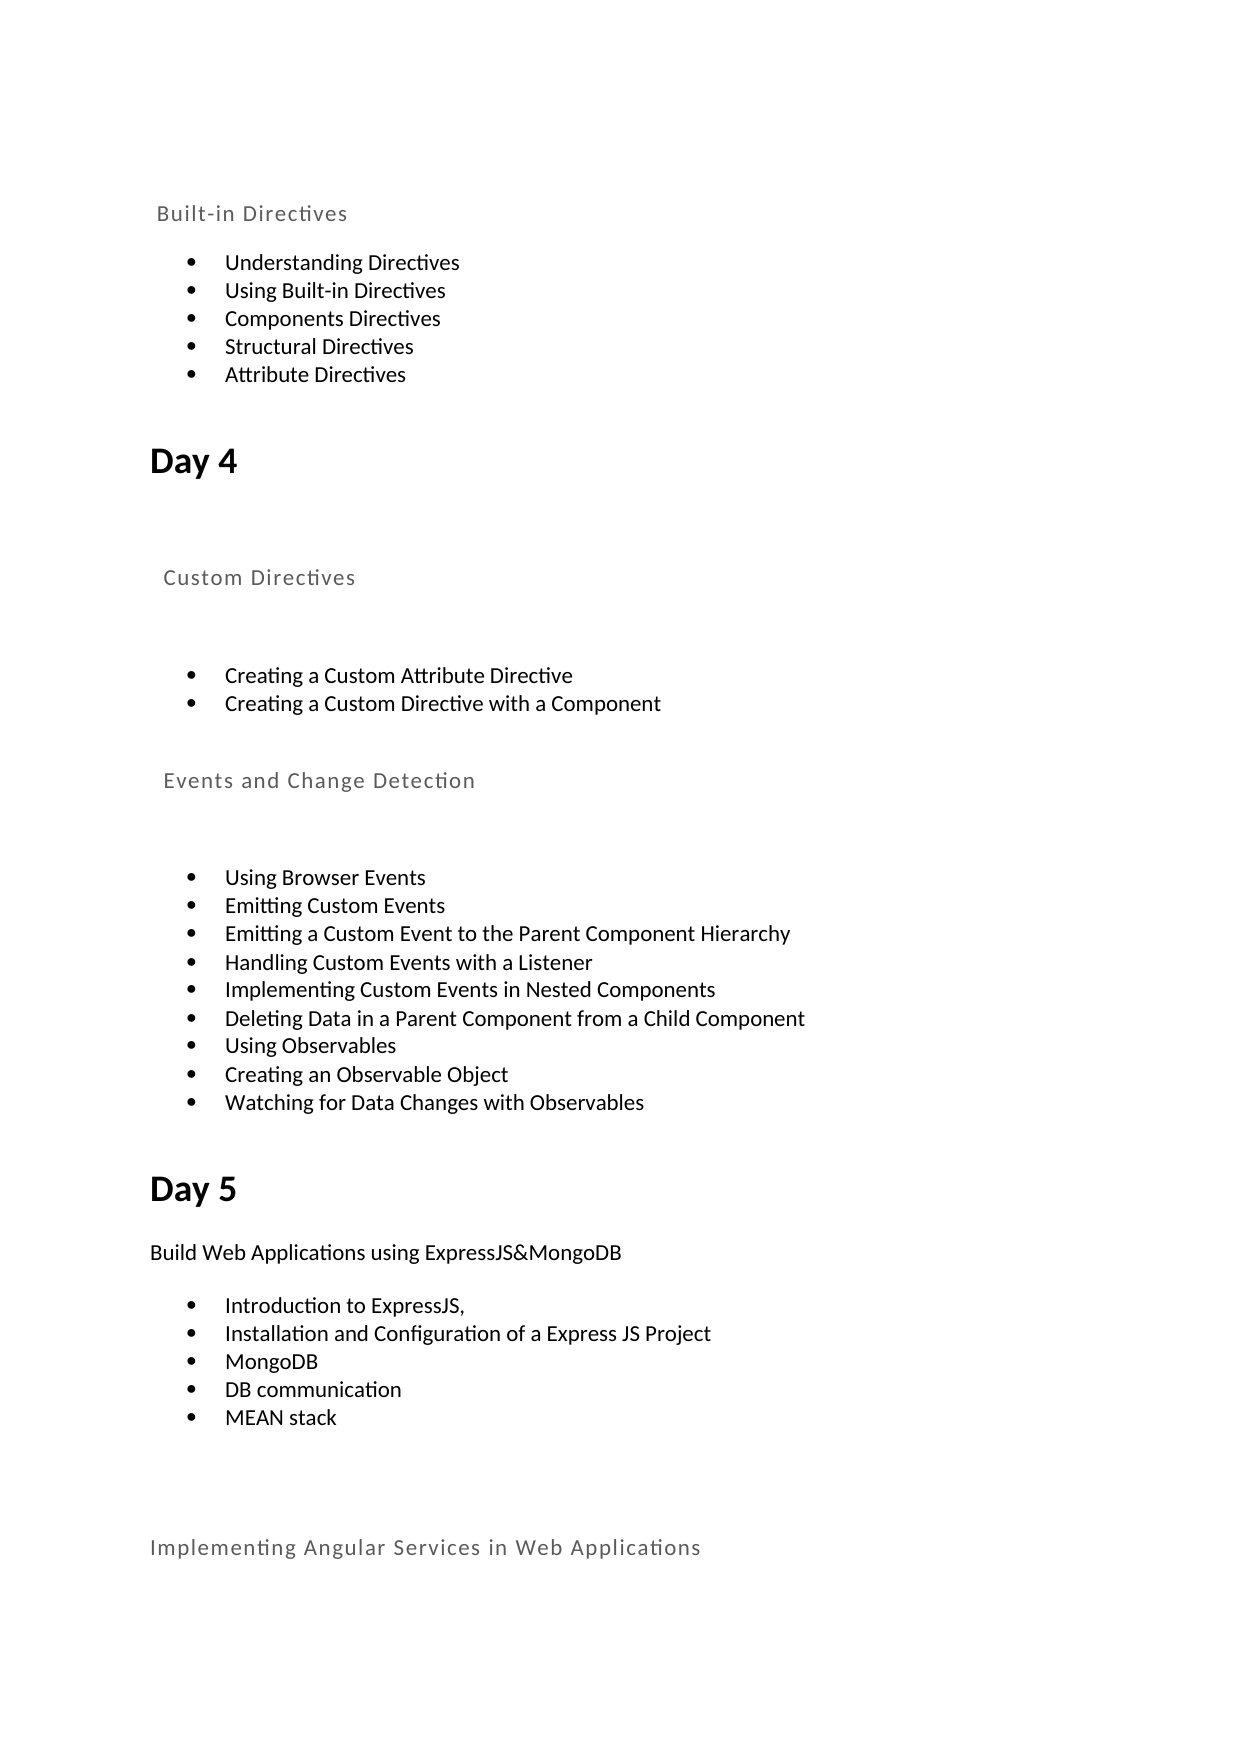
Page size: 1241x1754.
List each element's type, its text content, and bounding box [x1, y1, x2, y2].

list Creating a Custom Directive with a Component [187, 689, 1090, 717]
list Creating a Custom Attribute Directive [187, 661, 1090, 689]
list Attribute Directives [187, 360, 1090, 388]
subtitle Custom Directives [150, 563, 1090, 591]
list Watching for Data Changes with Observables [187, 1088, 1090, 1116]
list Implementing Custom Events in Nested Components [187, 976, 1090, 1004]
list Deleting Data in a Parent Component from a Child Component [187, 1004, 1090, 1032]
list Creating an Observable Object [187, 1060, 1090, 1088]
list Using Observables [187, 1032, 1090, 1060]
subtitle Built-in Directives [150, 199, 1090, 227]
list Emitting a Custom Event to the Parent Component Hierarchy [187, 919, 1090, 948]
list DB communication [187, 1375, 1090, 1403]
text Build Web Applications using ExpressJS&MongoDB [150, 1238, 1090, 1266]
list Structural Directives [187, 332, 1090, 360]
list Emitting Custom Events [187, 892, 1090, 919]
list Using Built-in Directives [187, 276, 1090, 304]
list Handling Custom Events with a Listener [187, 948, 1090, 976]
list MongoDB [187, 1347, 1090, 1375]
list Components Directives [187, 304, 1090, 332]
subtitle Events and Change Detection [150, 766, 1090, 794]
text Day 5 [150, 1164, 1090, 1210]
subtitle Implementing Angular Services in Web Applications [150, 1533, 1090, 1561]
text Day 4 [150, 437, 1090, 482]
list Installation and Configuration of a Express JS Project [187, 1319, 1090, 1347]
list Understanding Directives [187, 248, 1090, 276]
list MEAN stack [187, 1403, 1090, 1431]
list Introduction to ExpressJS, [187, 1291, 1090, 1319]
list Using Browser Events [187, 863, 1090, 892]
